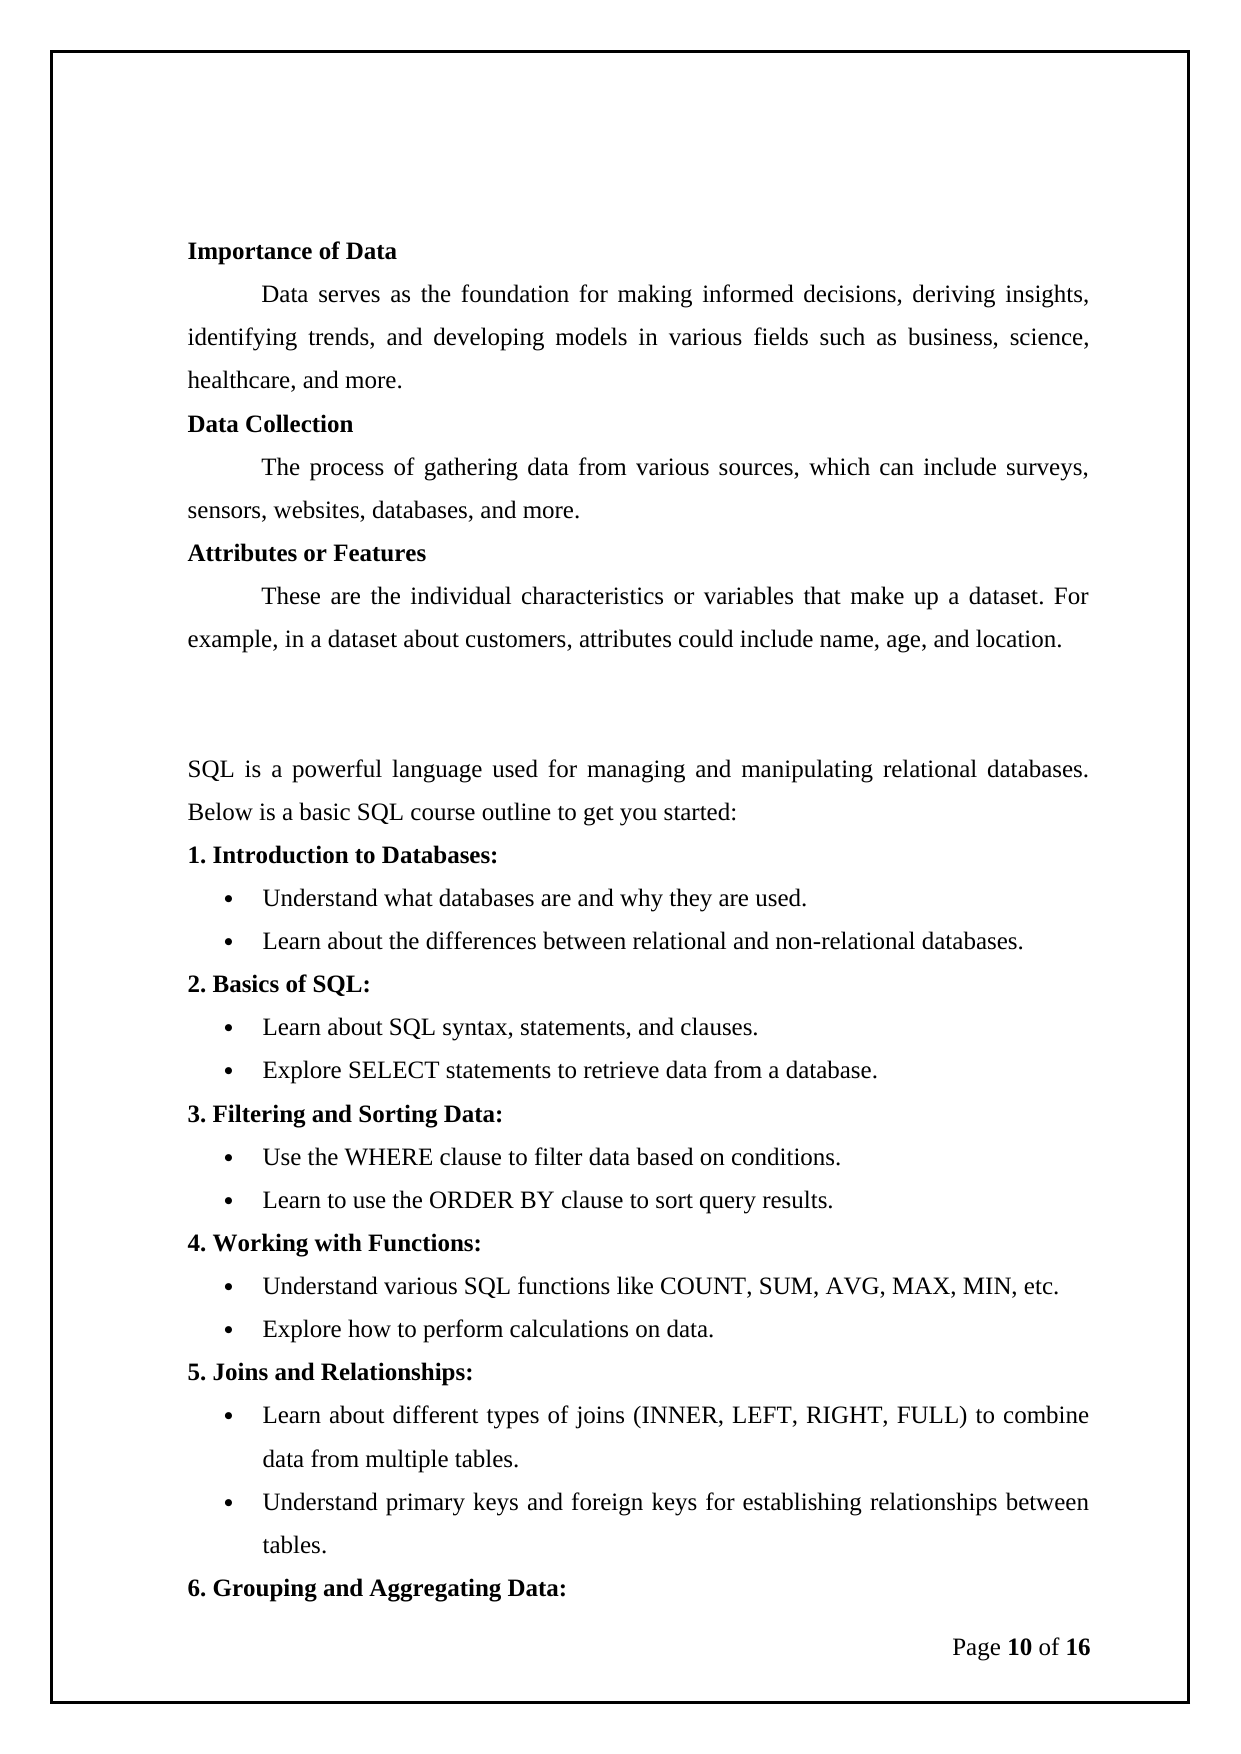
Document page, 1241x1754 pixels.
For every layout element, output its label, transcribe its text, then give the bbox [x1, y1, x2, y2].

text 6. Grouping and Aggregating Data: [187, 1573, 1090, 1602]
text Attributes or Features [187, 538, 1090, 567]
text 2. Basics of SQL: [187, 969, 1090, 998]
list Understand various SQL functions like COUNT, SUM, AVG, MAX, MIN, etc. [225, 1271, 1090, 1300]
list Understand primary keys and foreign keys for establishing relationships between tables. [225, 1487, 1090, 1559]
list Explore how to perform calculations on data. [225, 1314, 1090, 1343]
list Learn about SQL syntax, statements, and clauses. [225, 1012, 1090, 1041]
text 1. Introduction to Databases: [187, 840, 1090, 869]
list Learn about the differences between relational and non-relational databases. [225, 926, 1090, 955]
text Importance of Data [187, 236, 1090, 265]
text SQL is a powerful language used for managing and manipulating relational databases. Below is a basic SQL course outline to get you started: [187, 754, 1090, 826]
list Explore SELECT statements to retrieve data from a database. [225, 1056, 1090, 1084]
text The process of gathering data from various sources, which can include surveys, sensors, websites, databases, and more. [187, 452, 1090, 524]
text Data Collection [187, 409, 1090, 437]
list Learn to use the ORDER BY clause to sort query results. [225, 1185, 1090, 1214]
list Understand what databases are and why they are used. [225, 883, 1090, 912]
text 5. Joins and Relationships: [187, 1357, 1090, 1386]
text These are the individual characteristics or variables that make up a dataset. For example, in a dataset about customers, attributes could include name, age, and location. [187, 581, 1090, 653]
text Data serves as the foundation for making informed decisions, deriving insights, identifying trends, and developing models in various fields such as business, science, healthcare, and more. [187, 279, 1090, 394]
text 4. Working with Functions: [187, 1228, 1090, 1257]
text 3. Filtering and Sorting Data: [187, 1099, 1090, 1127]
list Use the WHERE clause to filter data based on conditions. [225, 1142, 1090, 1171]
list Learn about different types of joins (INNER, LEFT, RIGHT, FULL) to combine data from multiple tables. [225, 1401, 1090, 1472]
